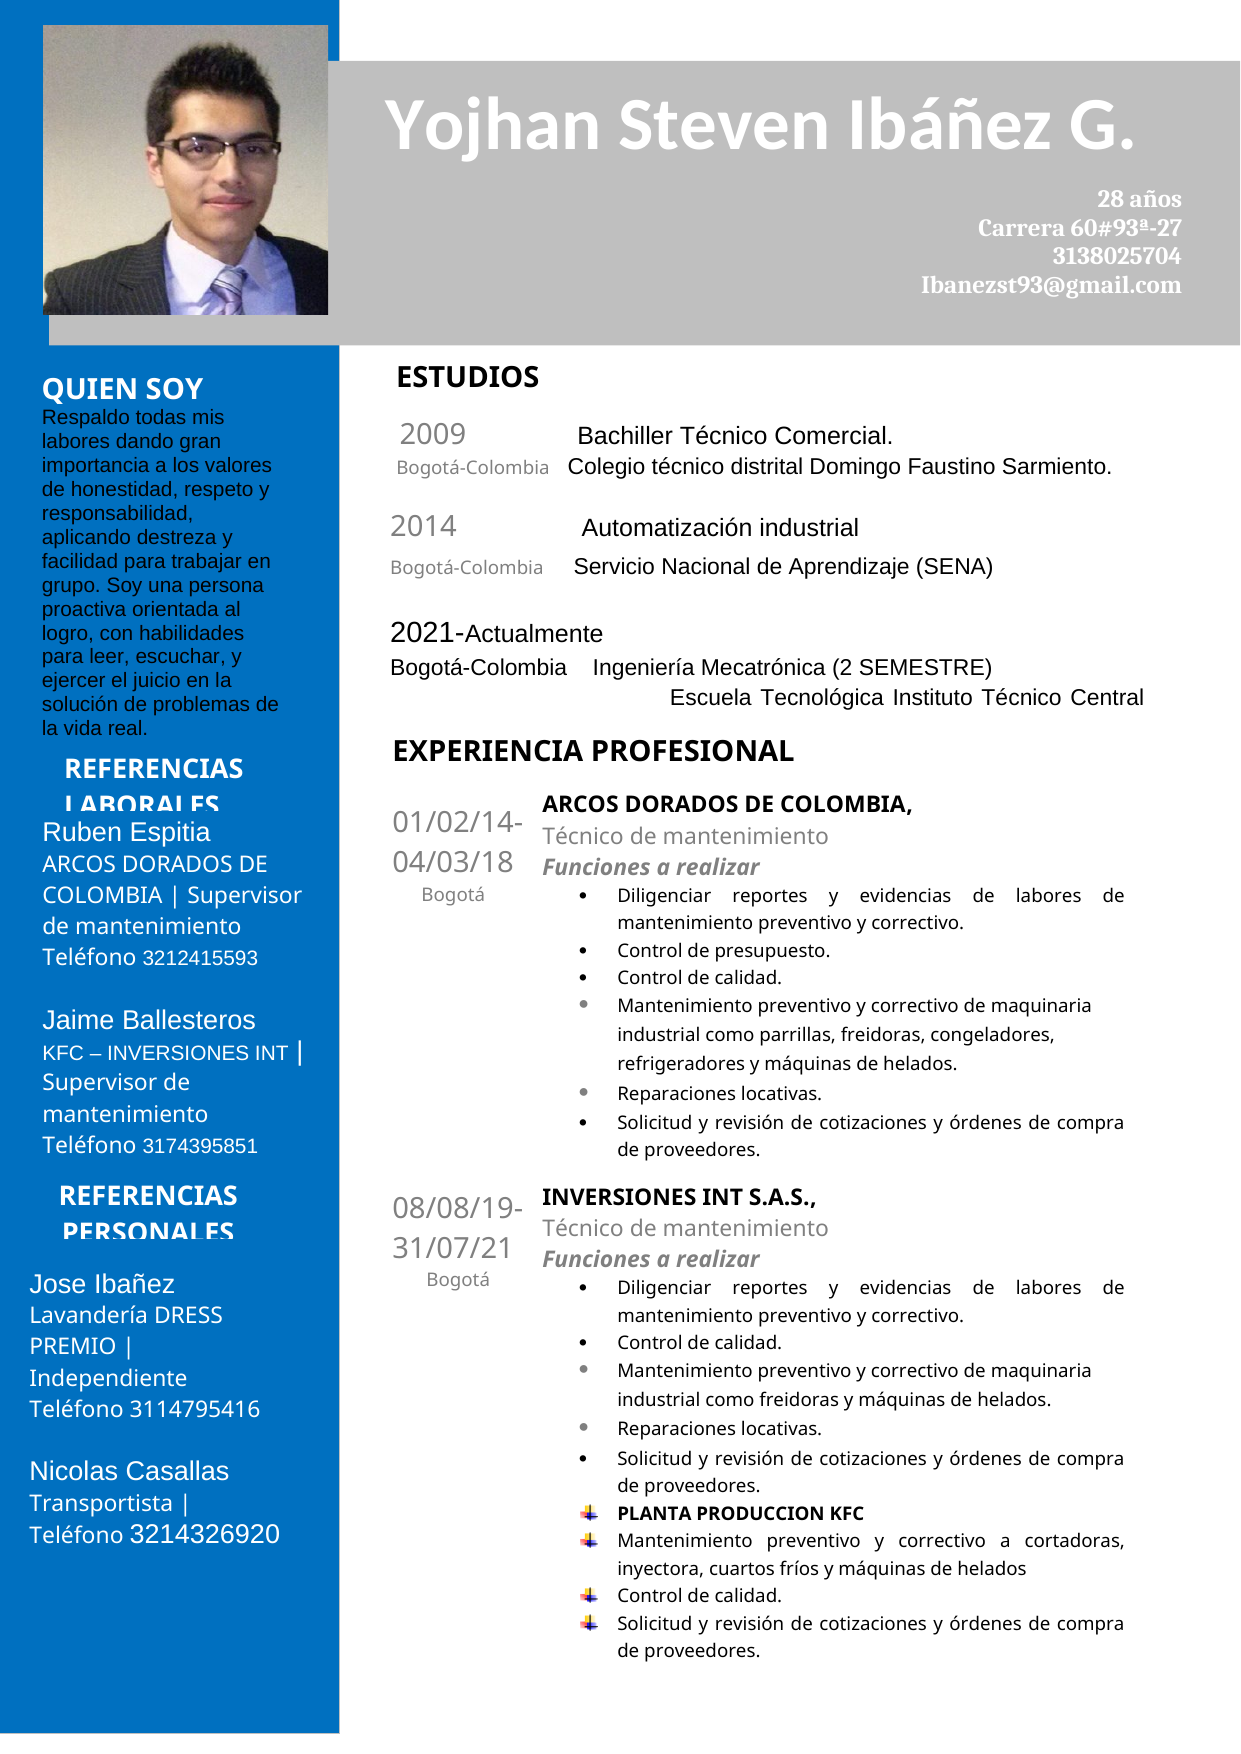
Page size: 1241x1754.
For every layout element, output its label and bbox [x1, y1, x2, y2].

picture [580, 1613, 598, 1631]
picture [43, 25, 329, 315]
picture [580, 1503, 598, 1521]
picture [580, 1586, 598, 1603]
picture [580, 1531, 598, 1548]
